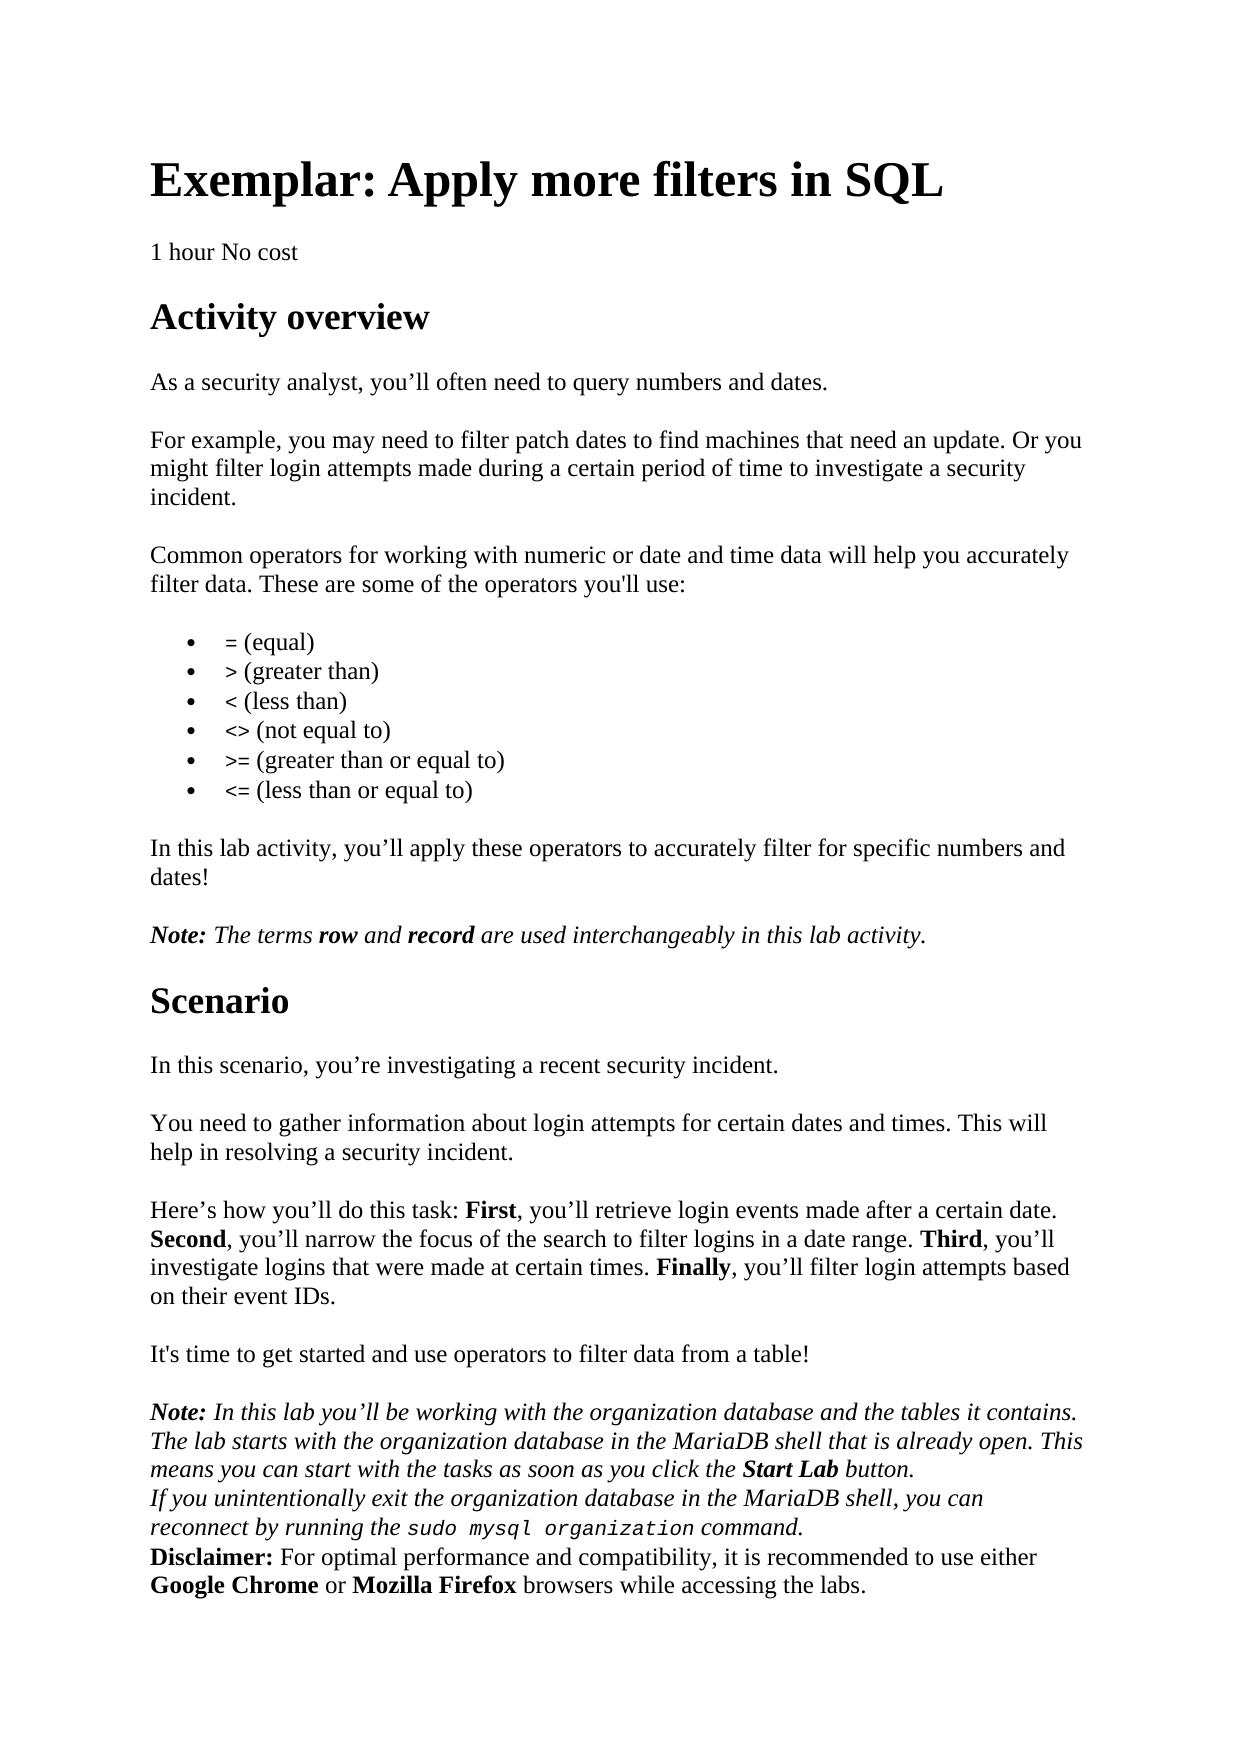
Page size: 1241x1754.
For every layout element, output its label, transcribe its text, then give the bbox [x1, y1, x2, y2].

text For example, you may need to filter patch dates to find machines that need an update. Or you might filter login attempts made during a certain period of time to investigate a security incident. [150, 425, 1090, 511]
text Here’s how you’ll do this task: First, you’ll retrieve login events made after a certain date. Second, you’ll narrow the focus of the search to filter logins in a date range. Third, you’ll investigate logins that were made at certain times. Finally, you’ll filter login attempts based on their event IDs. [150, 1195, 1090, 1310]
text Note: In this lab you’ll be working with the organization database and the tables it contains. [150, 1397, 1090, 1426]
list > (greater than) [187, 656, 1090, 686]
text In this lab activity, you’ll apply these operators to accurately filter for specific numbers and dates! [150, 833, 1090, 891]
text Scenario [150, 978, 1090, 1021]
text 1 hour No cost [150, 237, 1090, 265]
text Note: The terms row and record are used interchangeably in this lab activity. [150, 920, 1090, 949]
list <= (less than or equal to) [187, 775, 1090, 804]
list <> (not equal to) [187, 716, 1090, 745]
text Common operators for working with numeric or date and time data will help you accurately filter data. These are some of the operators you'll use: [150, 540, 1090, 598]
list = (equal) [187, 627, 1090, 656]
text Exemplar: Apply more filters in SQL [150, 150, 1090, 207]
text If you unintentionally exit the organization database in the MariaDB shell, you can reconnect by running the sudo mysql organization command. [150, 1483, 1090, 1542]
text The lab starts with the organization database in the MariaDB shell that is already open. This means you can start with the tasks as soon as you click the Start Lab button. [150, 1426, 1090, 1483]
text You need to gather information about login attempts for certain dates and times. This will help in resolving a security incident. [150, 1108, 1090, 1166]
list >= (greater than or equal to) [187, 745, 1090, 775]
text Disclaimer: For optimal performance and compatibility, it is recommended to use either Google Chrome or Mozilla Firefox browsers while accessing the labs. [150, 1542, 1090, 1599]
text As a security analyst, you’ll often need to query numbers and dates. [150, 367, 1090, 396]
text It's time to get started and use operators to filter data from a table! [150, 1339, 1090, 1368]
text Activity overview [150, 294, 1090, 338]
list < (less than) [187, 686, 1090, 716]
text In this scenario, you’re investigating a recent security incident. [150, 1050, 1090, 1079]
